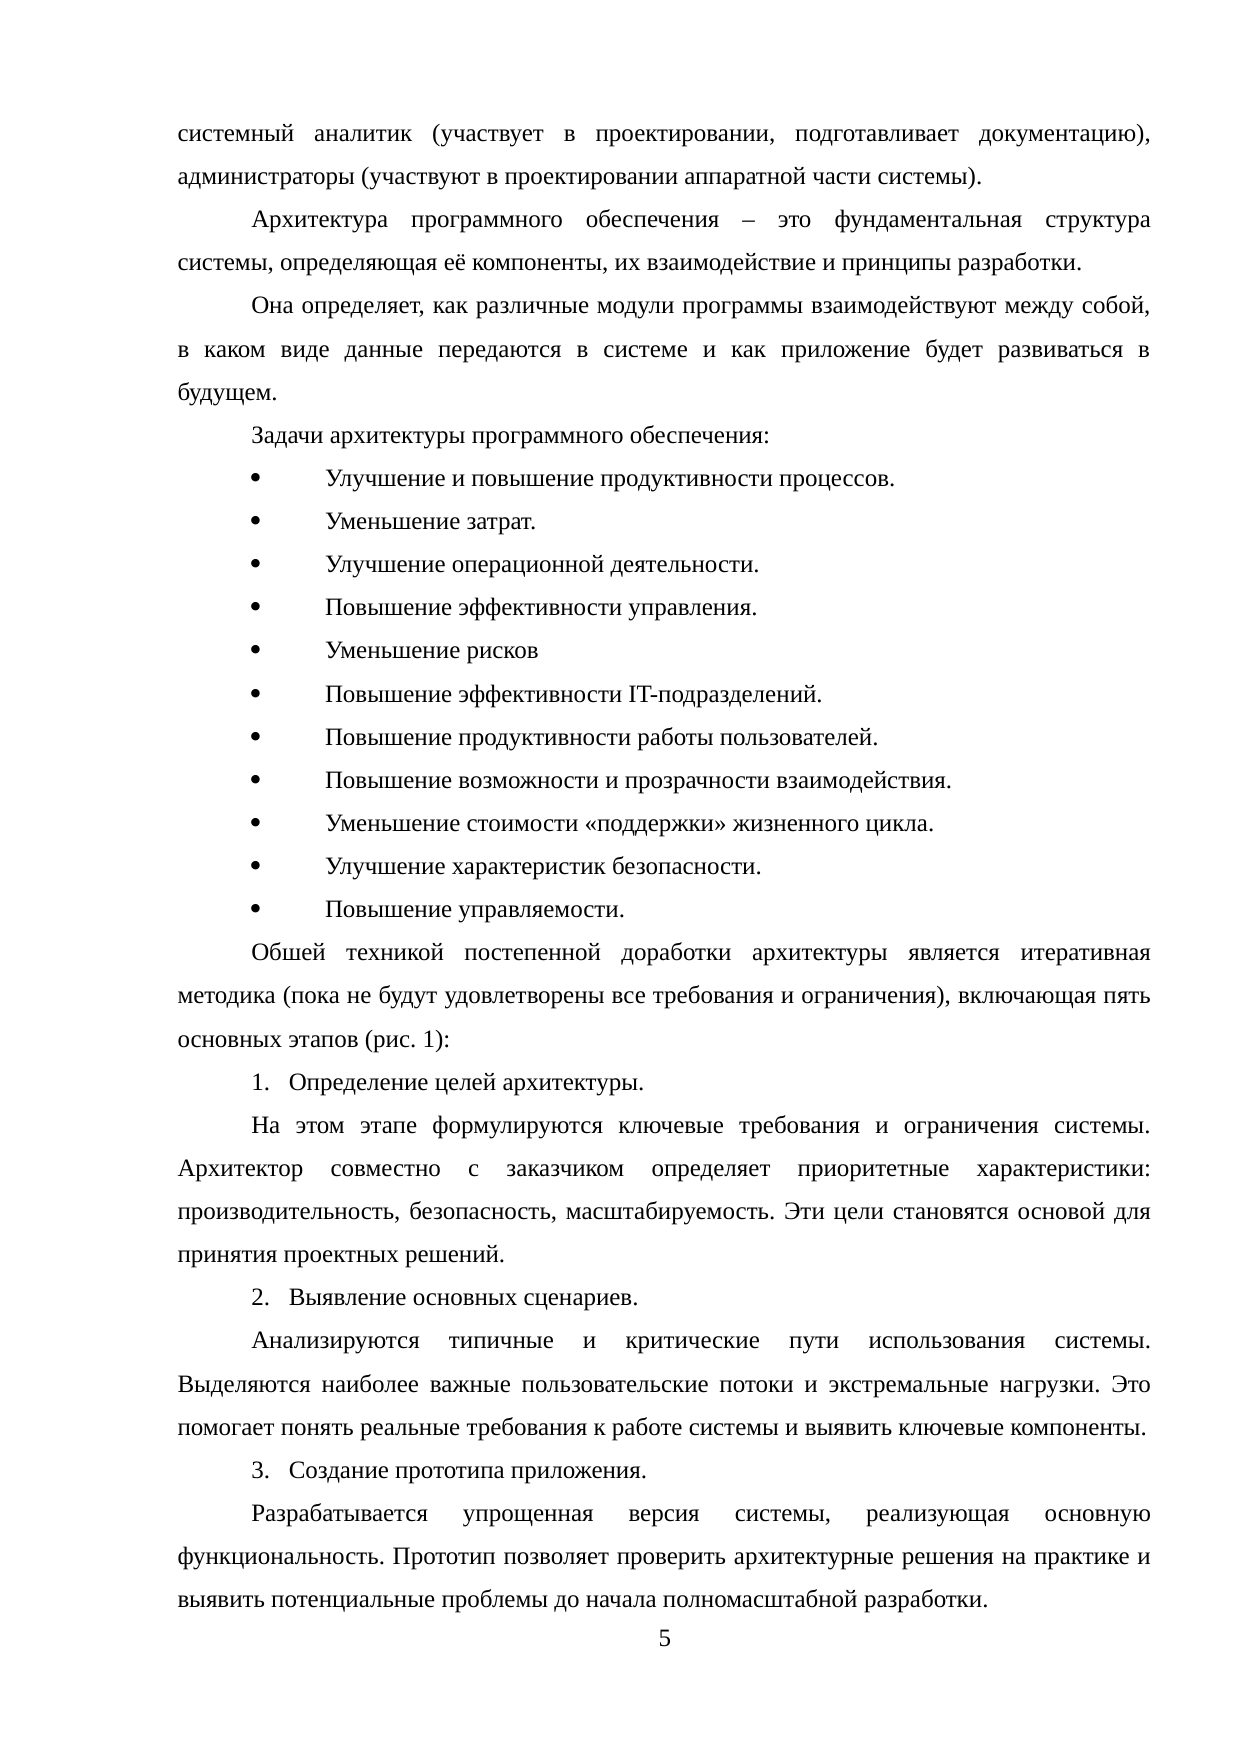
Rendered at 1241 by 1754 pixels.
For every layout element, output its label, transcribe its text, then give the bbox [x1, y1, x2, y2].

text Анализируются типичные и критические пути использования системы. Выделяются наиболее важные пользовательские потоки и экстремальные нагрузки. Это помогает понять реальные требования к работе системы и выявить ключевые компоненты. [177, 1326, 1152, 1441]
list Уменьшение затрат. [177, 506, 1152, 535]
text Обшей техникой постепенной доработки архитектуры является итеративная методика (пока не будут удовлетворены все требования и ограничения), включающая пять основных этапов (рис. 1): [177, 937, 1152, 1052]
list Улучшение характеристик безопасности. [177, 851, 1152, 880]
text Разрабатывается упрощенная версия системы, реализующая основную функциональность. Прототип позволяет проверить архитектурные решения на практике и выявить потенциальные проблемы до начала полномасштабной разработки. [177, 1498, 1152, 1613]
list Уменьшение стоимости «поддержки» жизненного цикла. [177, 808, 1152, 837]
text Она определяет, как различные модули программы взаимодействуют между собой, в каком виде данные передаются в системе и как приложение будет развиваться в будущем. [177, 291, 1152, 406]
list Повышение управляемости. [177, 894, 1152, 923]
list Улучшение и повышение продуктивности процессов. [177, 463, 1152, 492]
list Определение целей архитектуры. [251, 1067, 1152, 1096]
text Задачи архитектуры программного обеспечения: [177, 420, 1152, 449]
text Архитектура программного обеспечения – это фундаментальная структура системы, определяющая её компоненты, их взаимодействие и принципы разработки. [177, 204, 1152, 276]
list Уменьшение рисков [177, 636, 1152, 664]
list Повышение эффективности IT-подразделений. [177, 679, 1152, 707]
list Улучшение операционной деятельности. [177, 549, 1152, 578]
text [177, 118, 1152, 190]
list Повышение эффективности управления. [177, 592, 1152, 621]
list Выявление основных сценариев. [251, 1282, 1152, 1311]
list Повышение продуктивности работы пользователей. [177, 722, 1152, 751]
text На этом этапе формулируются ключевые требования и ограничения системы. Архитектор совместно с заказчиком определяет приоритетные характеристики: производительность, безопасность, масштабируемость. Эти цели становятся основой для принятия проектных решений. [177, 1110, 1152, 1268]
list Повышение возможности и прозрачности взаимодействия. [177, 765, 1152, 794]
list Создание прототипа приложения. [251, 1455, 1152, 1484]
